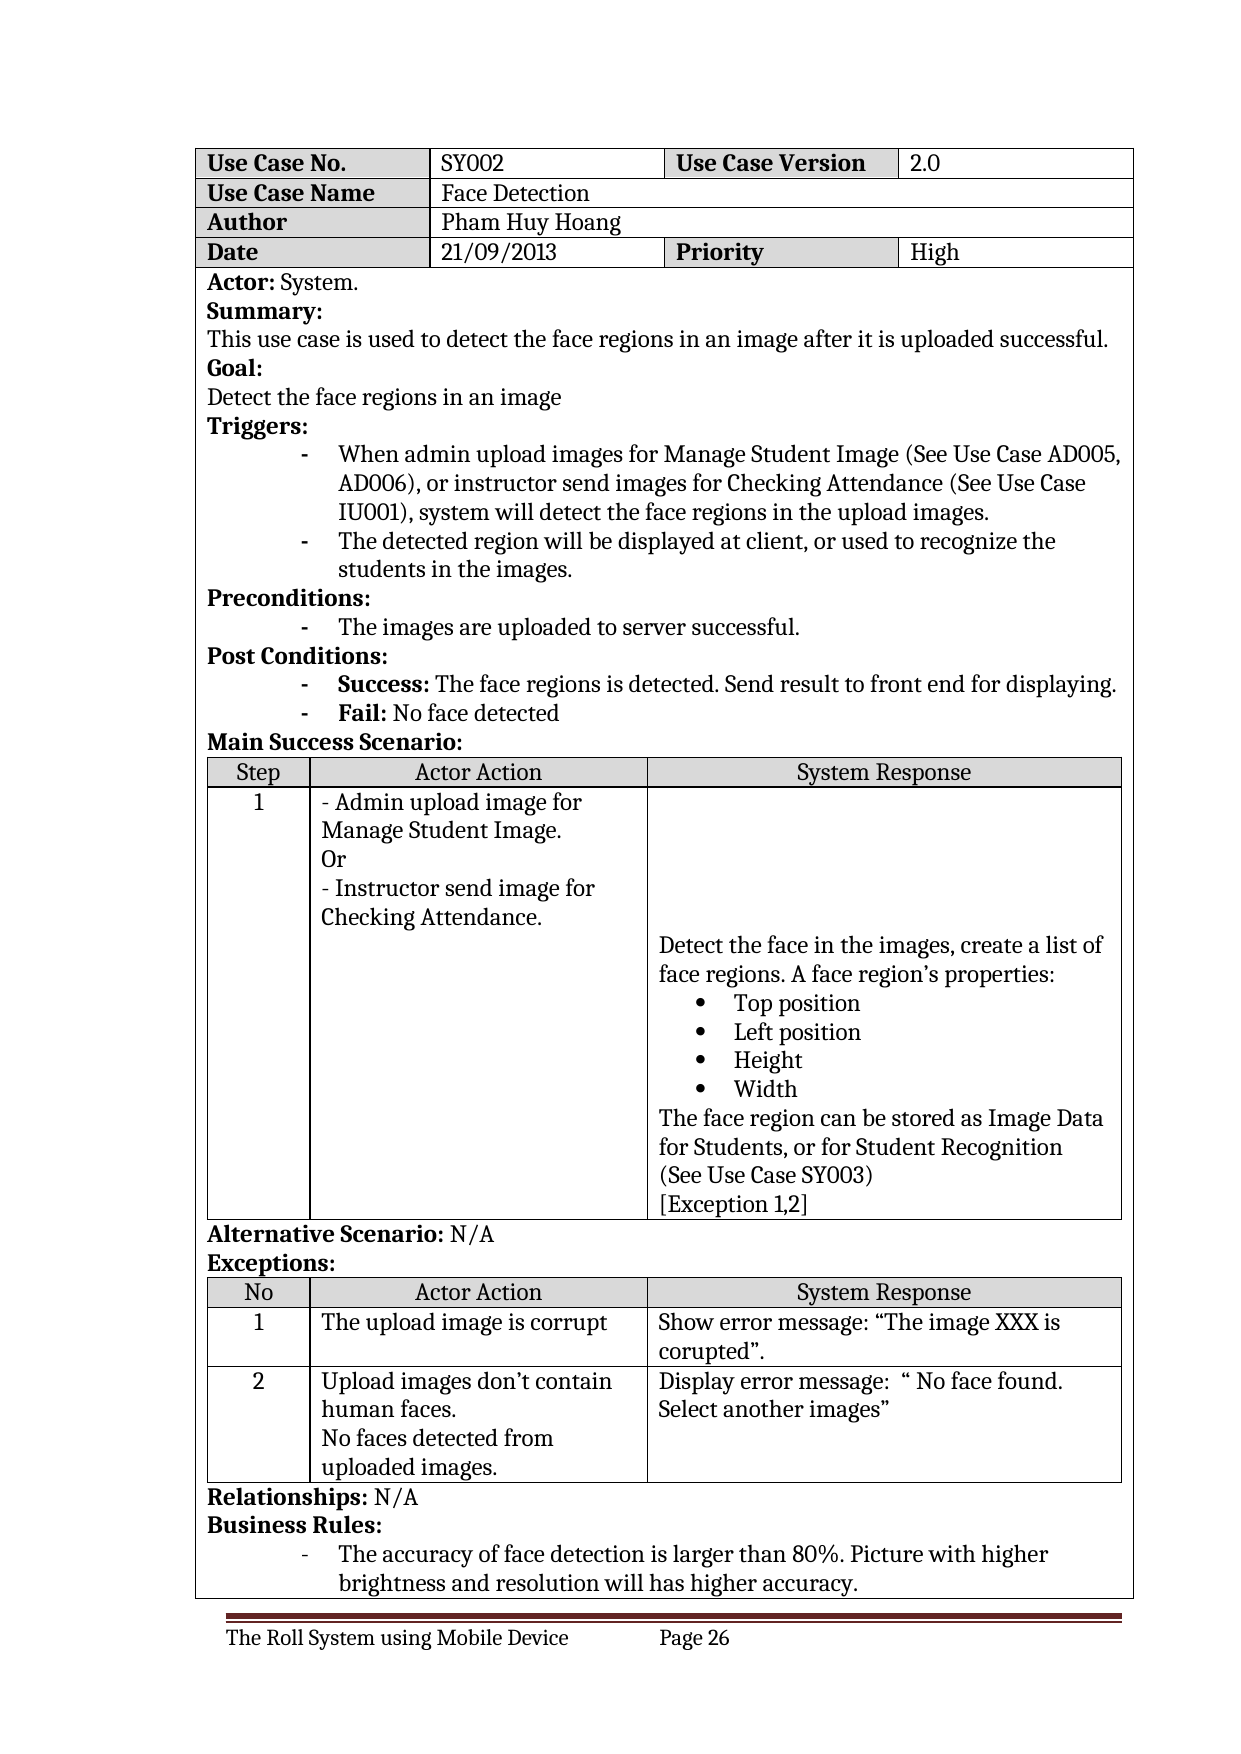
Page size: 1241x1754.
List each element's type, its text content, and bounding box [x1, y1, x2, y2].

table_cell 21/09/2013 [431, 238, 664, 267]
table_cell Use Case No. [196, 149, 429, 177]
table_cell Priority [665, 238, 898, 267]
table_cell Date [196, 238, 429, 267]
table_cell 2.0 [899, 149, 1133, 177]
table_cell Pham Huy Hoang [431, 208, 1133, 237]
table_cell Face Detection [431, 179, 1133, 207]
table_cell Use Case Name [196, 179, 429, 207]
table_cell High [899, 238, 1133, 267]
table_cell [196, 268, 1133, 1598]
table_cell SY002 [431, 149, 664, 177]
table_cell Use Case Version [665, 149, 898, 177]
table_cell Author [196, 208, 429, 237]
